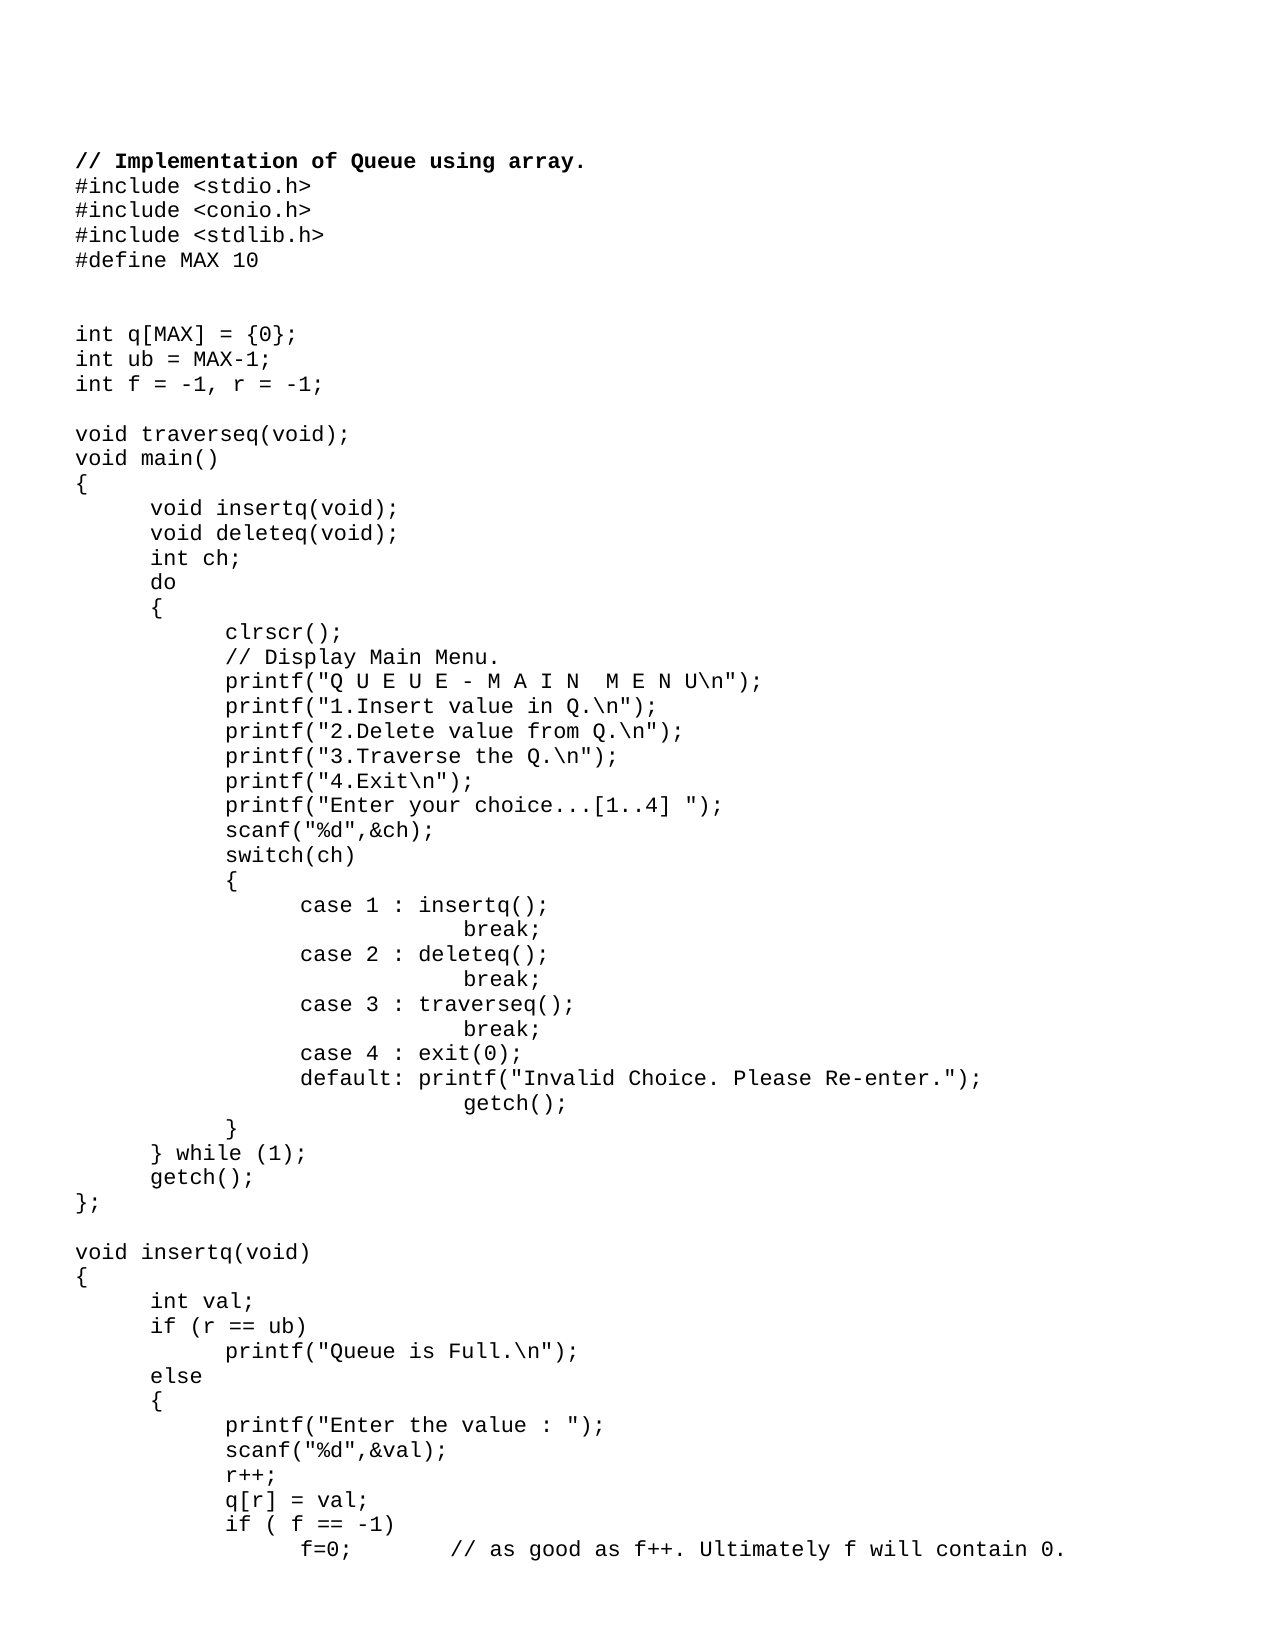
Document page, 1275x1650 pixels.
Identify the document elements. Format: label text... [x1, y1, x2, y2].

text printf("1.Insert value in Q.\n"); [75, 695, 1200, 720]
text printf("Queue is Full.\n"); [75, 1340, 1200, 1365]
text { [75, 1266, 1200, 1290]
text #include <stdio.h> [75, 175, 1200, 199]
text #include <stdlib.h> [75, 224, 1200, 249]
text default: printf("Invalid Choice. Please Re-enter."); [75, 1067, 1200, 1092]
text // Display Main Menu. [75, 646, 1200, 671]
text // Implementation of Queue using array. [75, 150, 1200, 175]
text void traverseq(void); [75, 423, 1200, 447]
text void main() [75, 447, 1200, 472]
text getch(); [75, 1166, 1200, 1191]
text scanf("%d",&ch); [75, 819, 1200, 844]
text case 1 : insertq(); [75, 894, 1200, 918]
text printf("Q U E U E - M A I N M E N U\n"); [75, 671, 1200, 695]
text break; [75, 918, 1200, 943]
text f=0; // as good as f++. Ultimately f will contain 0. [75, 1538, 1200, 1563]
text void deleteq(void); [75, 522, 1200, 547]
text q[r] = val; [75, 1489, 1200, 1513]
text printf("4.Exit\n"); [75, 770, 1200, 794]
text else [75, 1365, 1200, 1389]
text int f = -1, r = -1; [75, 373, 1200, 398]
text { [75, 1389, 1200, 1414]
text }; [75, 1191, 1200, 1216]
text r++; [75, 1464, 1200, 1489]
text { [75, 869, 1200, 894]
text switch(ch) [75, 844, 1200, 869]
text scanf("%d",&val); [75, 1439, 1200, 1464]
text { [75, 596, 1200, 621]
text int val; [75, 1290, 1200, 1315]
text int q[MAX] = {0}; [75, 323, 1200, 348]
text int ub = MAX-1; [75, 348, 1200, 373]
text int ch; [75, 547, 1200, 571]
text #include <conio.h> [75, 199, 1200, 224]
text } while (1); [75, 1142, 1200, 1166]
text #define MAX 10 [75, 249, 1200, 274]
text printf("Enter the value : "); [75, 1414, 1200, 1439]
text printf("3.Traverse the Q.\n"); [75, 745, 1200, 770]
text do [75, 571, 1200, 596]
text case 3 : traverseq(); [75, 993, 1200, 1018]
text } [75, 1117, 1200, 1142]
text if ( f == -1) [75, 1513, 1200, 1538]
text break; [75, 968, 1200, 993]
text void insertq(void) [75, 1241, 1200, 1266]
text case 4 : exit(0); [75, 1042, 1200, 1067]
text printf("2.Delete value from Q.\n"); [75, 720, 1200, 745]
text getch(); [75, 1092, 1200, 1117]
text case 2 : deleteq(); [75, 943, 1200, 968]
text printf("Enter your choice...[1..4] "); [75, 794, 1200, 819]
text void insertq(void); [75, 497, 1200, 522]
text clrscr(); [75, 621, 1200, 646]
text if (r == ub) [75, 1315, 1200, 1340]
text { [75, 472, 1200, 497]
text break; [75, 1018, 1200, 1042]
